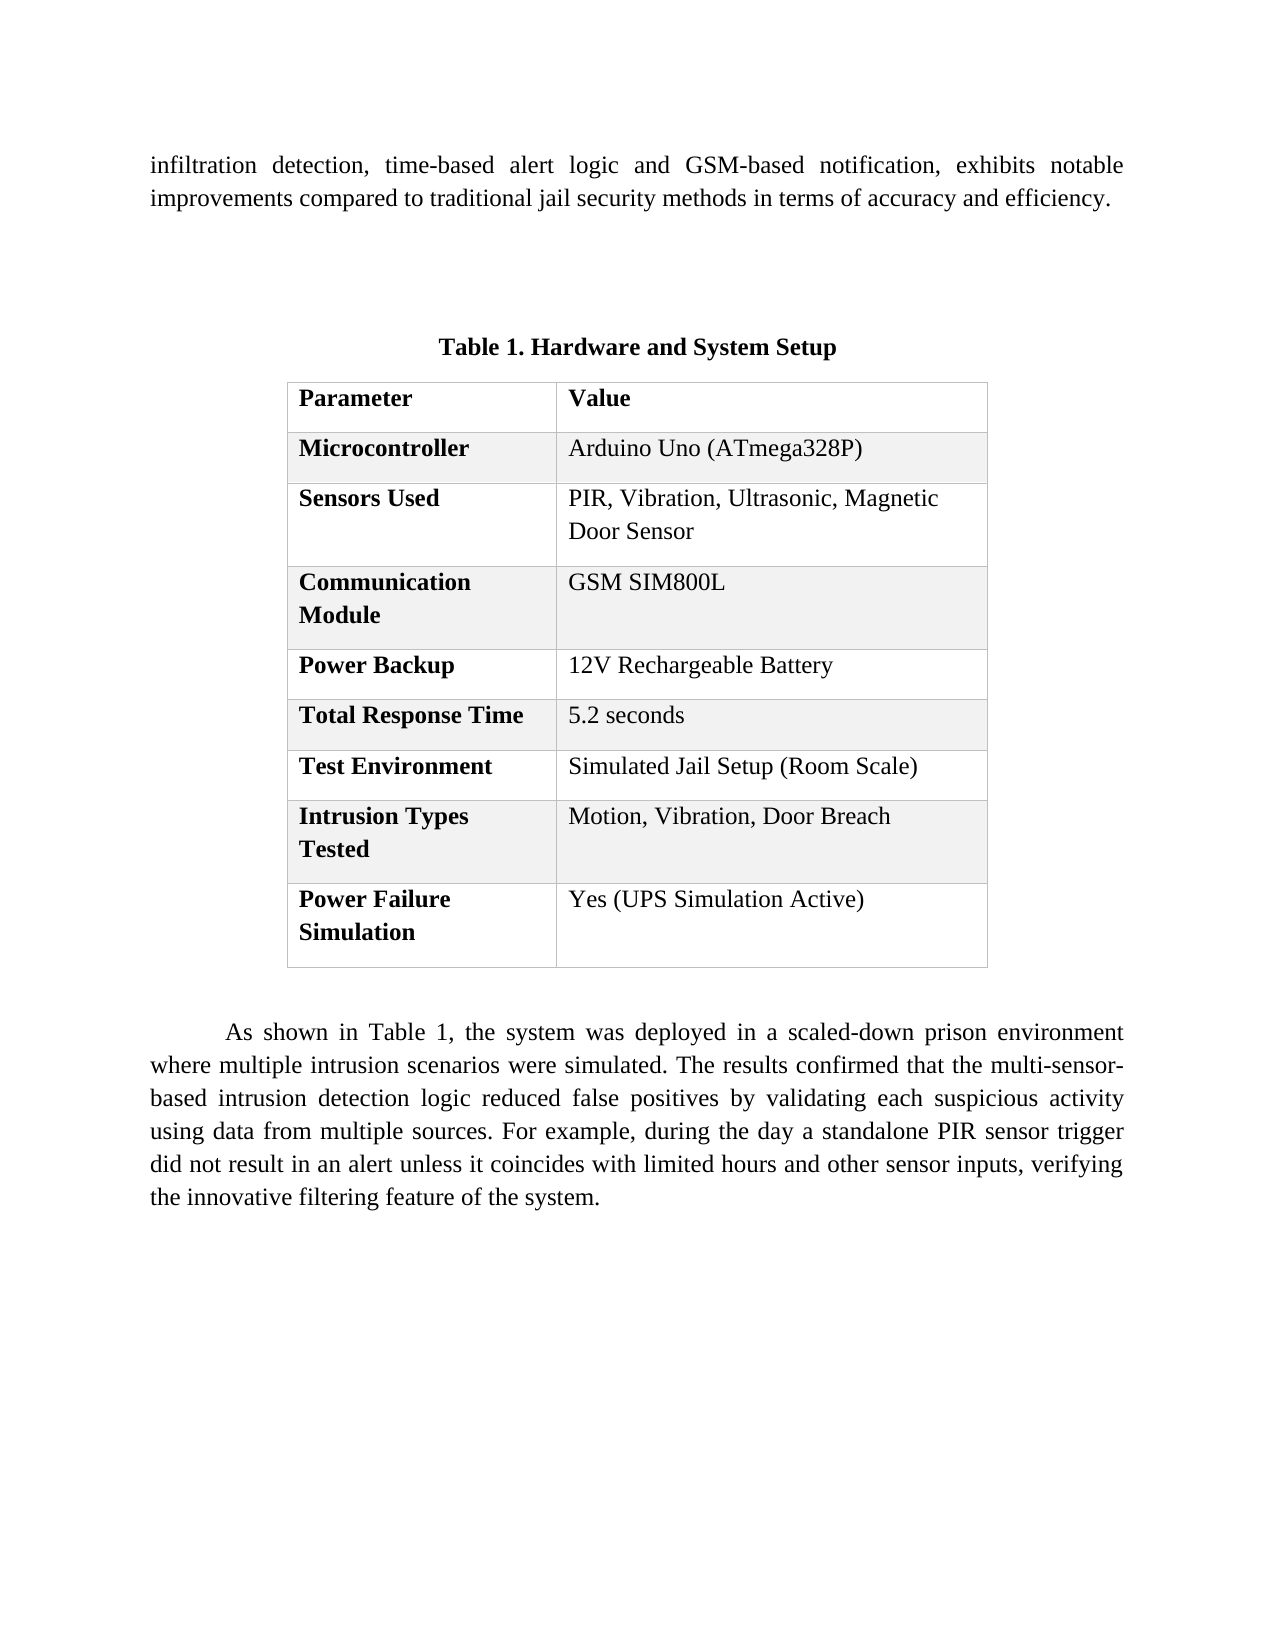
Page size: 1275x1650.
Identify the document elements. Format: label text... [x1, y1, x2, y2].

text Table 1. Hardware and System Setup [150, 332, 1125, 361]
table_cell Arduino Uno (ATmega328P) [557, 433, 987, 482]
table_cell Microcontroller [288, 433, 556, 482]
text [150, 150, 1125, 212]
table_cell 12V Rechargeable Battery [557, 650, 987, 699]
table_cell Yes (UPS Simulation Active) [557, 884, 987, 967]
table_cell Sensors Used [288, 484, 556, 566]
table_cell Simulated Jail Setup (Room Scale) [557, 751, 987, 800]
table_cell Test Environment [288, 751, 556, 800]
text As shown in Table 1, the system was deployed in a scaled-down prison environment where multiple intrusion scenarios were simulated. The results confirmed that the multi-sensor-based intrusion detection logic reduced false positives by validating each suspicious activity using data from multiple sources. For example, during the day a standalone PIR sensor trigger did not result in an alert unless it coincides with limited hours and other sensor inputs, verifying the innovative filtering feature of the system. [150, 1017, 1125, 1211]
table_cell 5.2 seconds [557, 700, 987, 750]
table_cell Power Backup [288, 650, 556, 699]
table_cell Intrusion Types Tested [288, 801, 556, 883]
table_cell Total Response Time [288, 700, 556, 750]
table_header Value [557, 383, 987, 432]
table_cell Power Failure Simulation [288, 884, 556, 967]
table_cell Motion, Vibration, Door Breach [557, 801, 987, 883]
table_header Parameter [288, 383, 556, 432]
table_cell GSM SIM800L [557, 567, 987, 649]
table_cell PIR, Vibration, Ultrasonic, Magnetic Door Sensor [557, 484, 987, 566]
table_cell Communication Module [288, 567, 556, 649]
